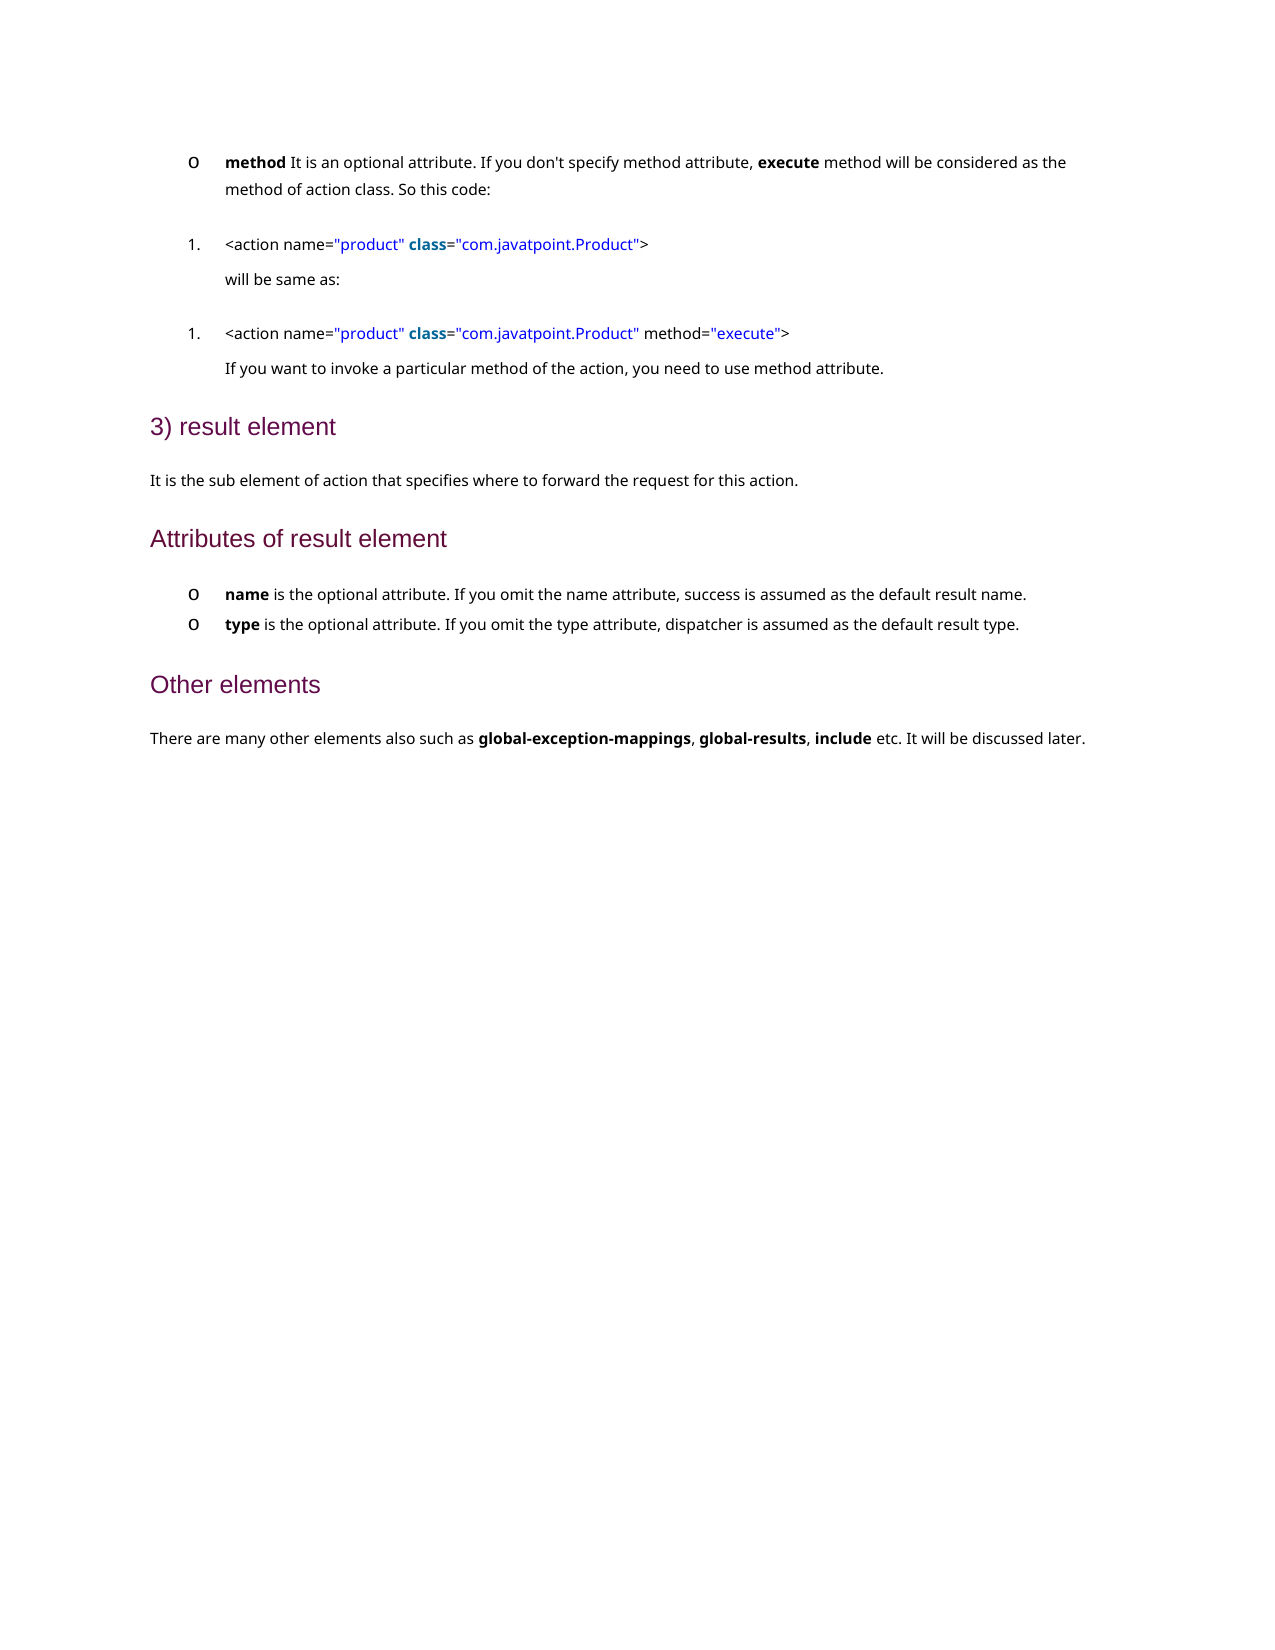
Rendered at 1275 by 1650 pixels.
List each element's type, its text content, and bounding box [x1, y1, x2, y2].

text Attributes of result element [150, 520, 1125, 552]
list name is the optional attribute. If you omit the name attribute, success is assumed as the default result name. [187, 582, 1125, 607]
list <action name="product" class="com.javatpoint.Product"> [187, 229, 1125, 255]
list method It is an optional attribute. If you don't specify method attribute, execute method will be considered as the method of action class. So this code: [187, 150, 1125, 200]
list <action name="product" class="com.javatpoint.Product" method="execute"> [187, 319, 1125, 344]
text It is the sub element of action that specifies where to forward the request for this action. [150, 469, 1125, 491]
text 3) result element [150, 408, 1125, 440]
text will be same as: [225, 264, 1125, 289]
text Other elements [150, 666, 1125, 698]
list type is the optional attribute. If you omit the type attribute, dispatcher is assumed as the default result type. [187, 612, 1125, 637]
text If you want to invoke a particular method of the action, you need to use method attribute. [225, 353, 1125, 379]
text There are many other elements also such as global-exception-mappings, global-results, include etc. It will be discussed later. [150, 728, 1125, 749]
